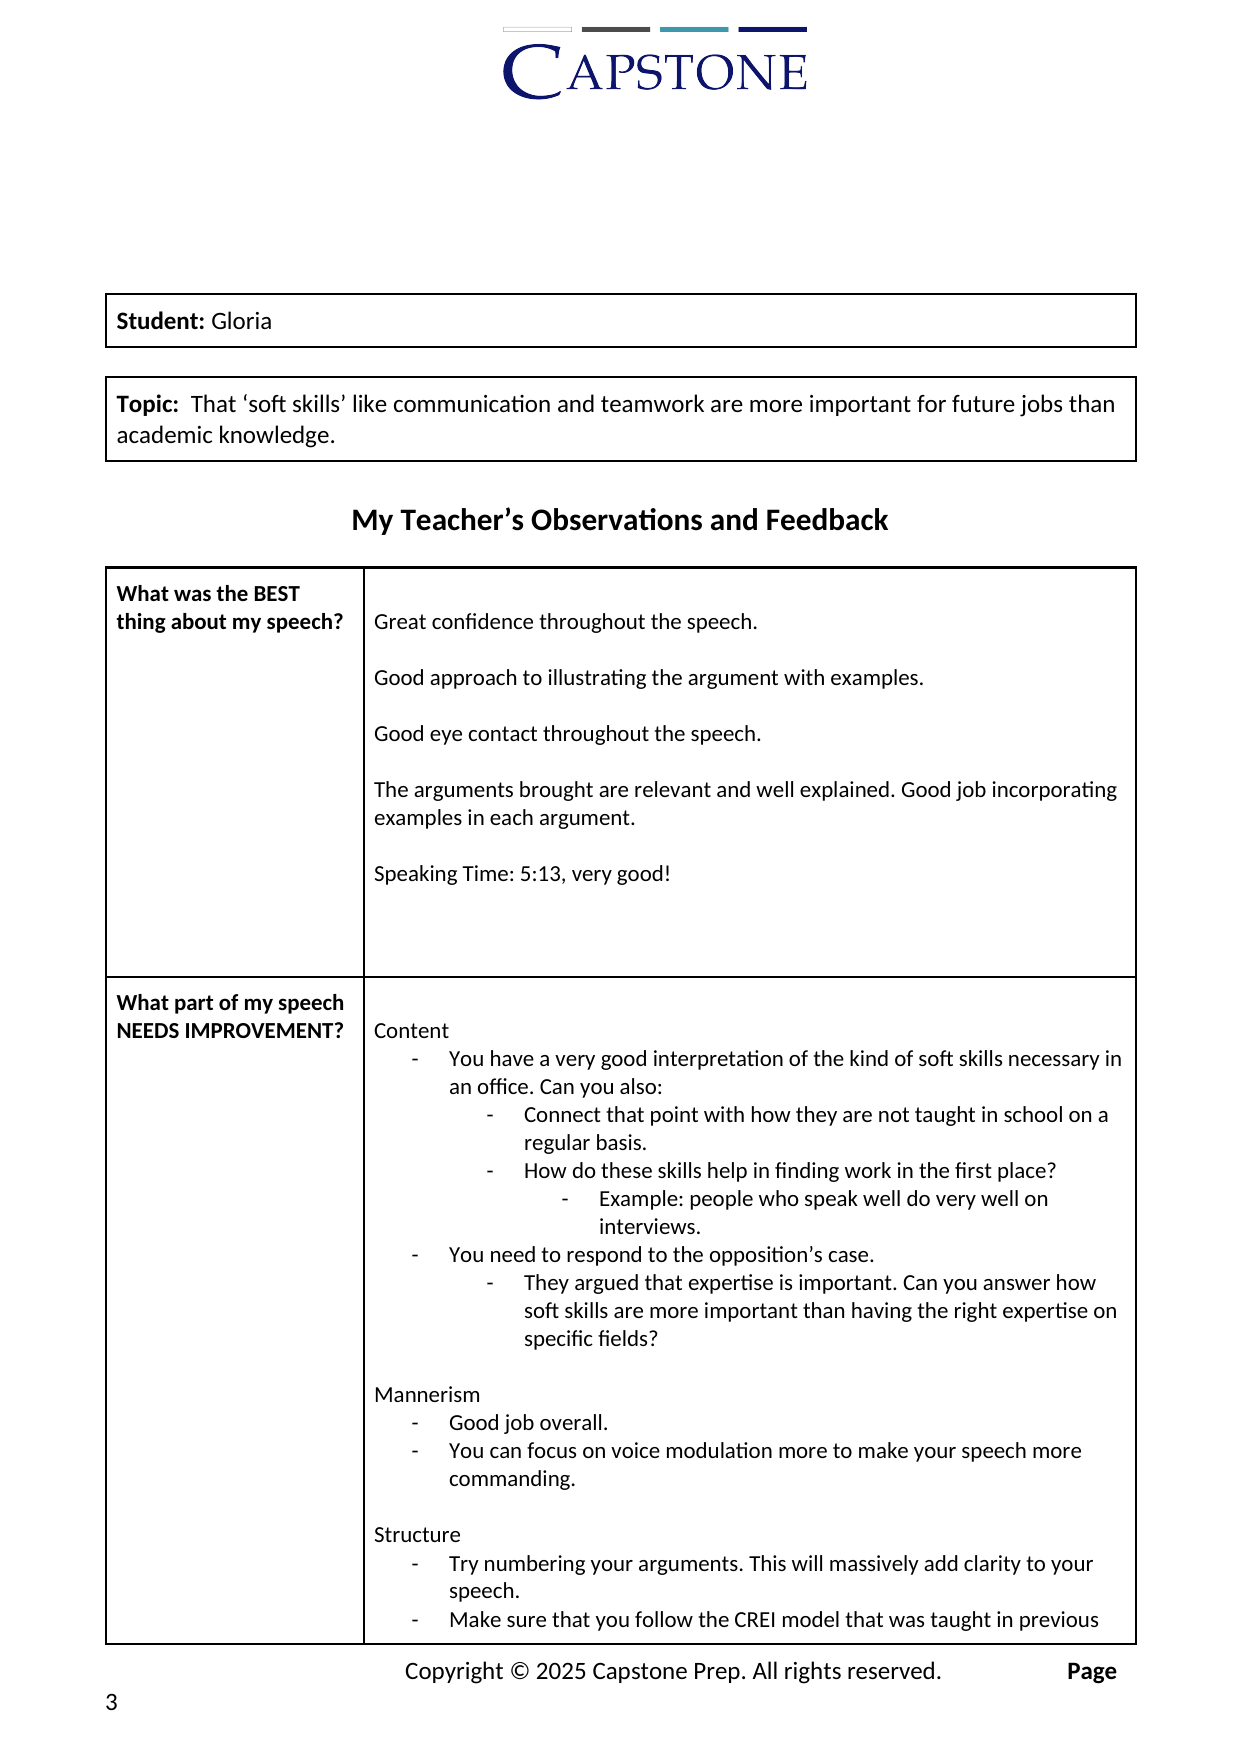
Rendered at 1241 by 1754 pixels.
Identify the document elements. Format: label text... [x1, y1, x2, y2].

table_header Topic: That ‘soft skills’ like communication and teamwork are more important for future jobs than academic knowledge. [107, 378, 1135, 460]
text My Teacher’s Observations and Feedback [105, 500, 1135, 538]
picture [495, 18, 816, 106]
table_header Student: Gloria [107, 295, 1135, 346]
table_header Great confidence throughout the speech. Good approach to illustrating the argument with examples. Good eye contact throughout the speech. The arguments brought are relevant and well explained. Good job incorporating examples in each argument. Speaking Time: 5:13, very good! [365, 569, 1135, 976]
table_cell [365, 978, 1135, 1643]
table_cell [107, 978, 363, 1643]
table_header What was the BEST thing about my speech? [107, 569, 363, 976]
